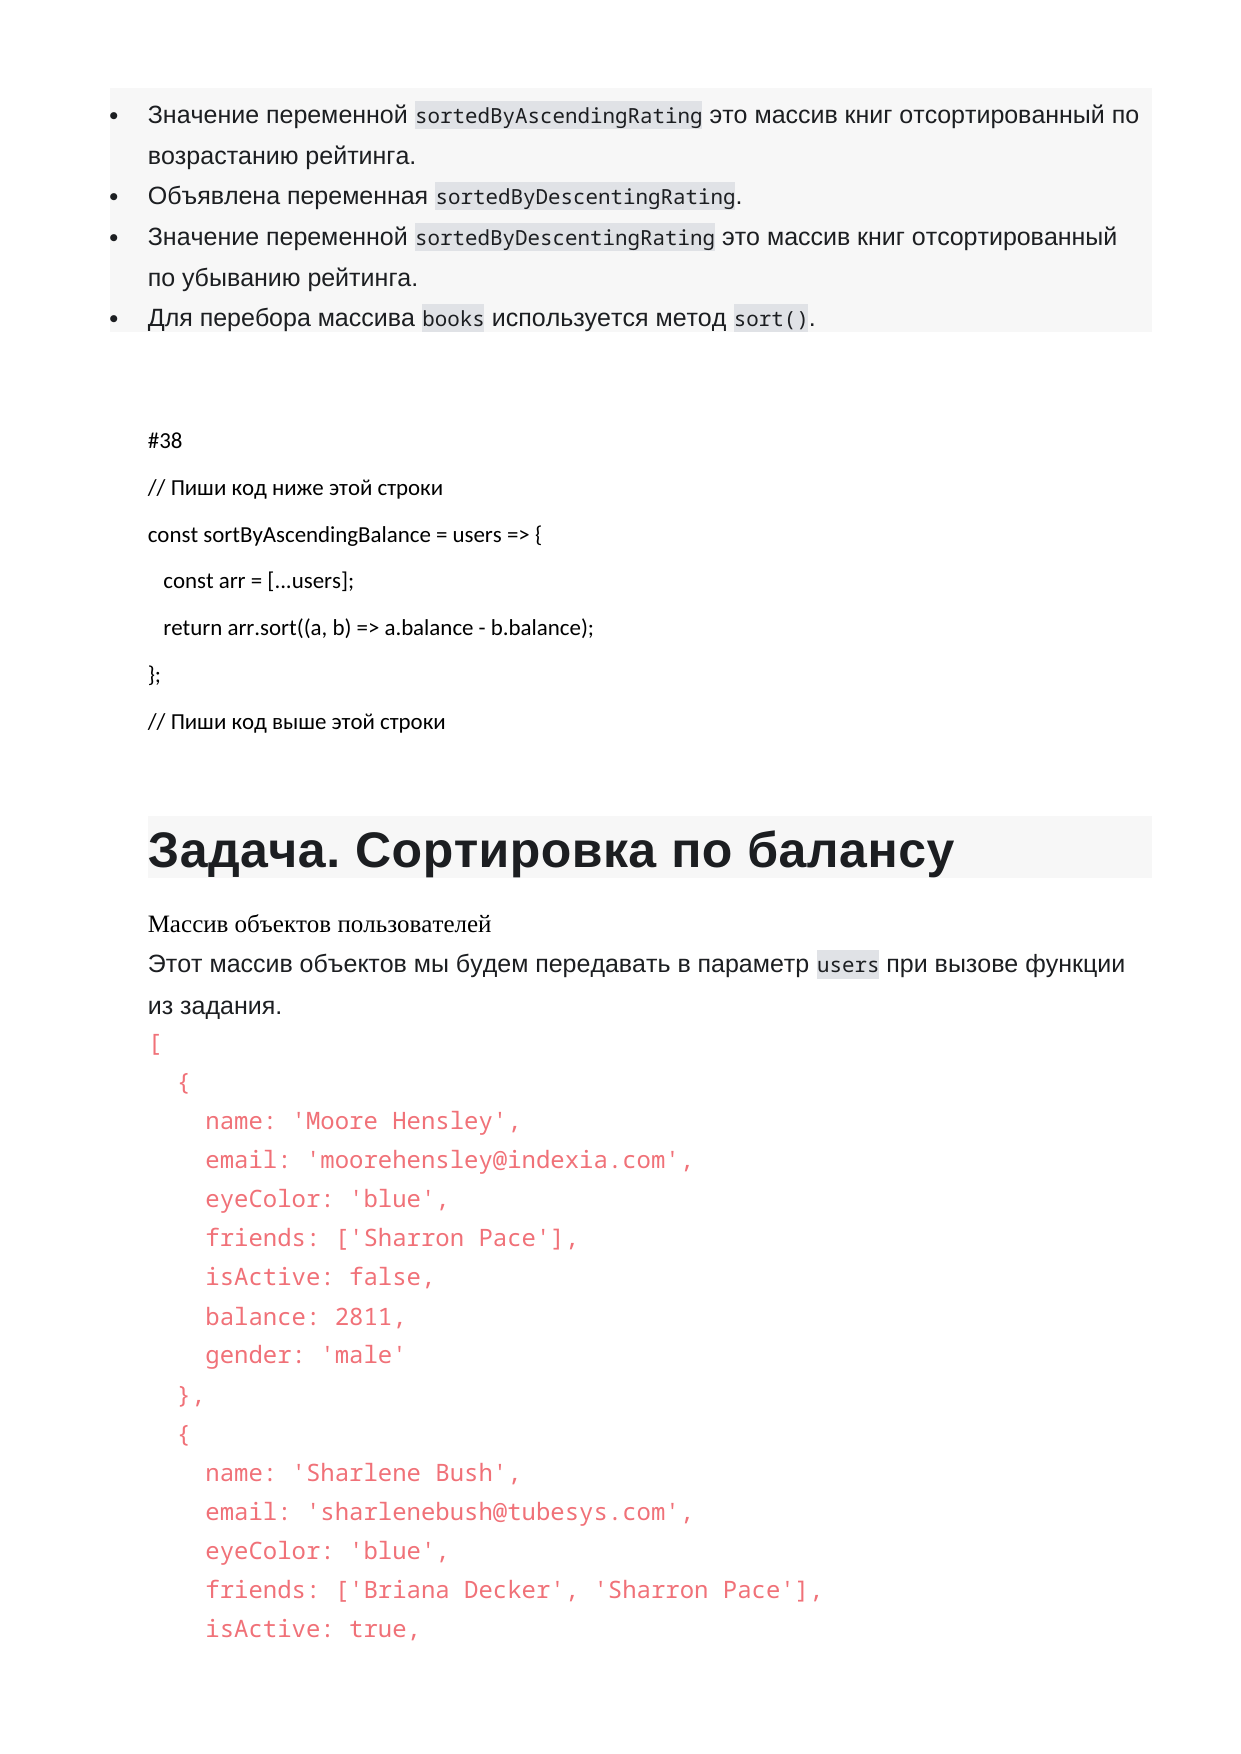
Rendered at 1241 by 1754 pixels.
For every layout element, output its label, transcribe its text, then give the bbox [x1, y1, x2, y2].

text { [148, 1410, 1152, 1449]
text Задача. Сортировка по балансу [148, 816, 1152, 878]
list Объявлена переменная sortedByDescentingRating. [110, 170, 1152, 210]
text #38 [148, 426, 1152, 454]
text const arr = [...users]; [148, 567, 1152, 595]
text }; [148, 660, 1152, 688]
text [ [148, 1019, 1152, 1058]
text eyeColor: 'blue', [148, 1527, 1152, 1566]
text friends: ['Briana Decker', 'Sharron Pace'], [148, 1566, 1152, 1605]
text const sortByAscendingBalance = users => { [148, 520, 1152, 548]
text name: 'Sharlene Bush', [148, 1449, 1152, 1488]
text email: 'moorehensley@indexia.com', [148, 1137, 1152, 1176]
text }, [148, 1371, 1152, 1410]
text email: 'sharlenebush@tubesys.com', [148, 1488, 1152, 1527]
text balance: 2811, [148, 1293, 1152, 1332]
list Значение переменной sortedByAscendingRating это массив книг отсортированный по возрастанию рейтинга. [110, 88, 1152, 170]
text name: 'Moore Hensley', [148, 1097, 1152, 1137]
text gender: 'male' [148, 1332, 1152, 1371]
text { [148, 1058, 1152, 1097]
text isActive: true, [148, 1605, 1152, 1644]
list Для перебора массива books используется метод sort(). [110, 292, 1152, 332]
text // Пиши код ниже этой строки [148, 473, 1152, 501]
text friends: ['Sharron Pace'], [148, 1215, 1152, 1254]
text Массив объектов пользователей [148, 909, 1152, 938]
text isActive: false, [148, 1254, 1152, 1293]
text Этот массив объектов мы будем передавать в параметр users при вызове функции из задания. [148, 938, 1152, 1019]
text eyeColor: 'blue', [148, 1176, 1152, 1215]
list Значение переменной sortedByDescentingRating это массив книг отсортированный по убыванию рейтинга. [110, 210, 1152, 292]
text return arr.sort((a, b) => a.balance - b.balance); [148, 613, 1152, 642]
text // Пиши код выше этой строки [148, 707, 1152, 735]
